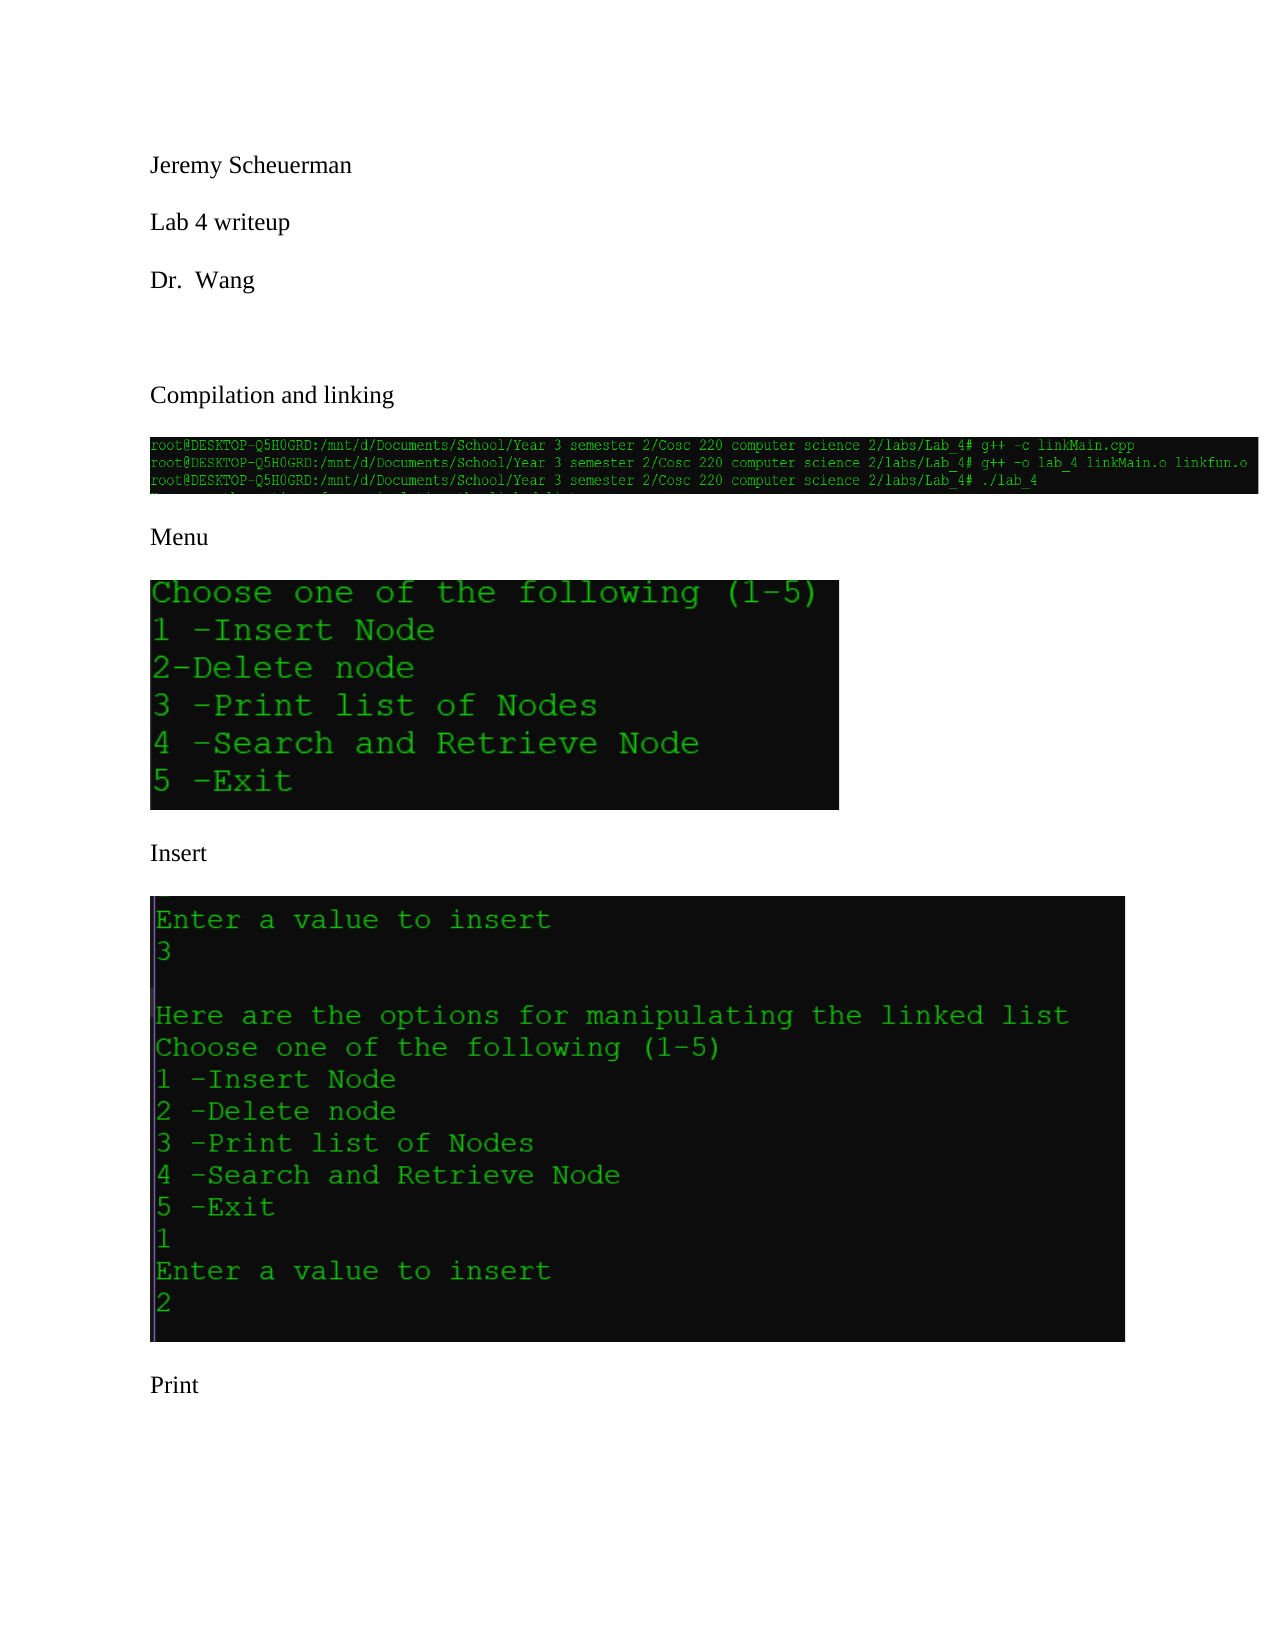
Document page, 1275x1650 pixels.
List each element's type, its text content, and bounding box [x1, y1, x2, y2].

picture [150, 580, 840, 810]
text Lab 4 writeup [150, 207, 1125, 236]
text Jeremy Scheuerman [150, 150, 1125, 179]
text Compilation and linking [150, 380, 1125, 409]
picture [150, 437, 1259, 494]
picture [150, 896, 1125, 1342]
text Print [150, 1370, 1125, 1399]
text Insert [150, 838, 1125, 867]
text Dr. Wang [150, 265, 1125, 294]
text Menu [150, 522, 1125, 551]
